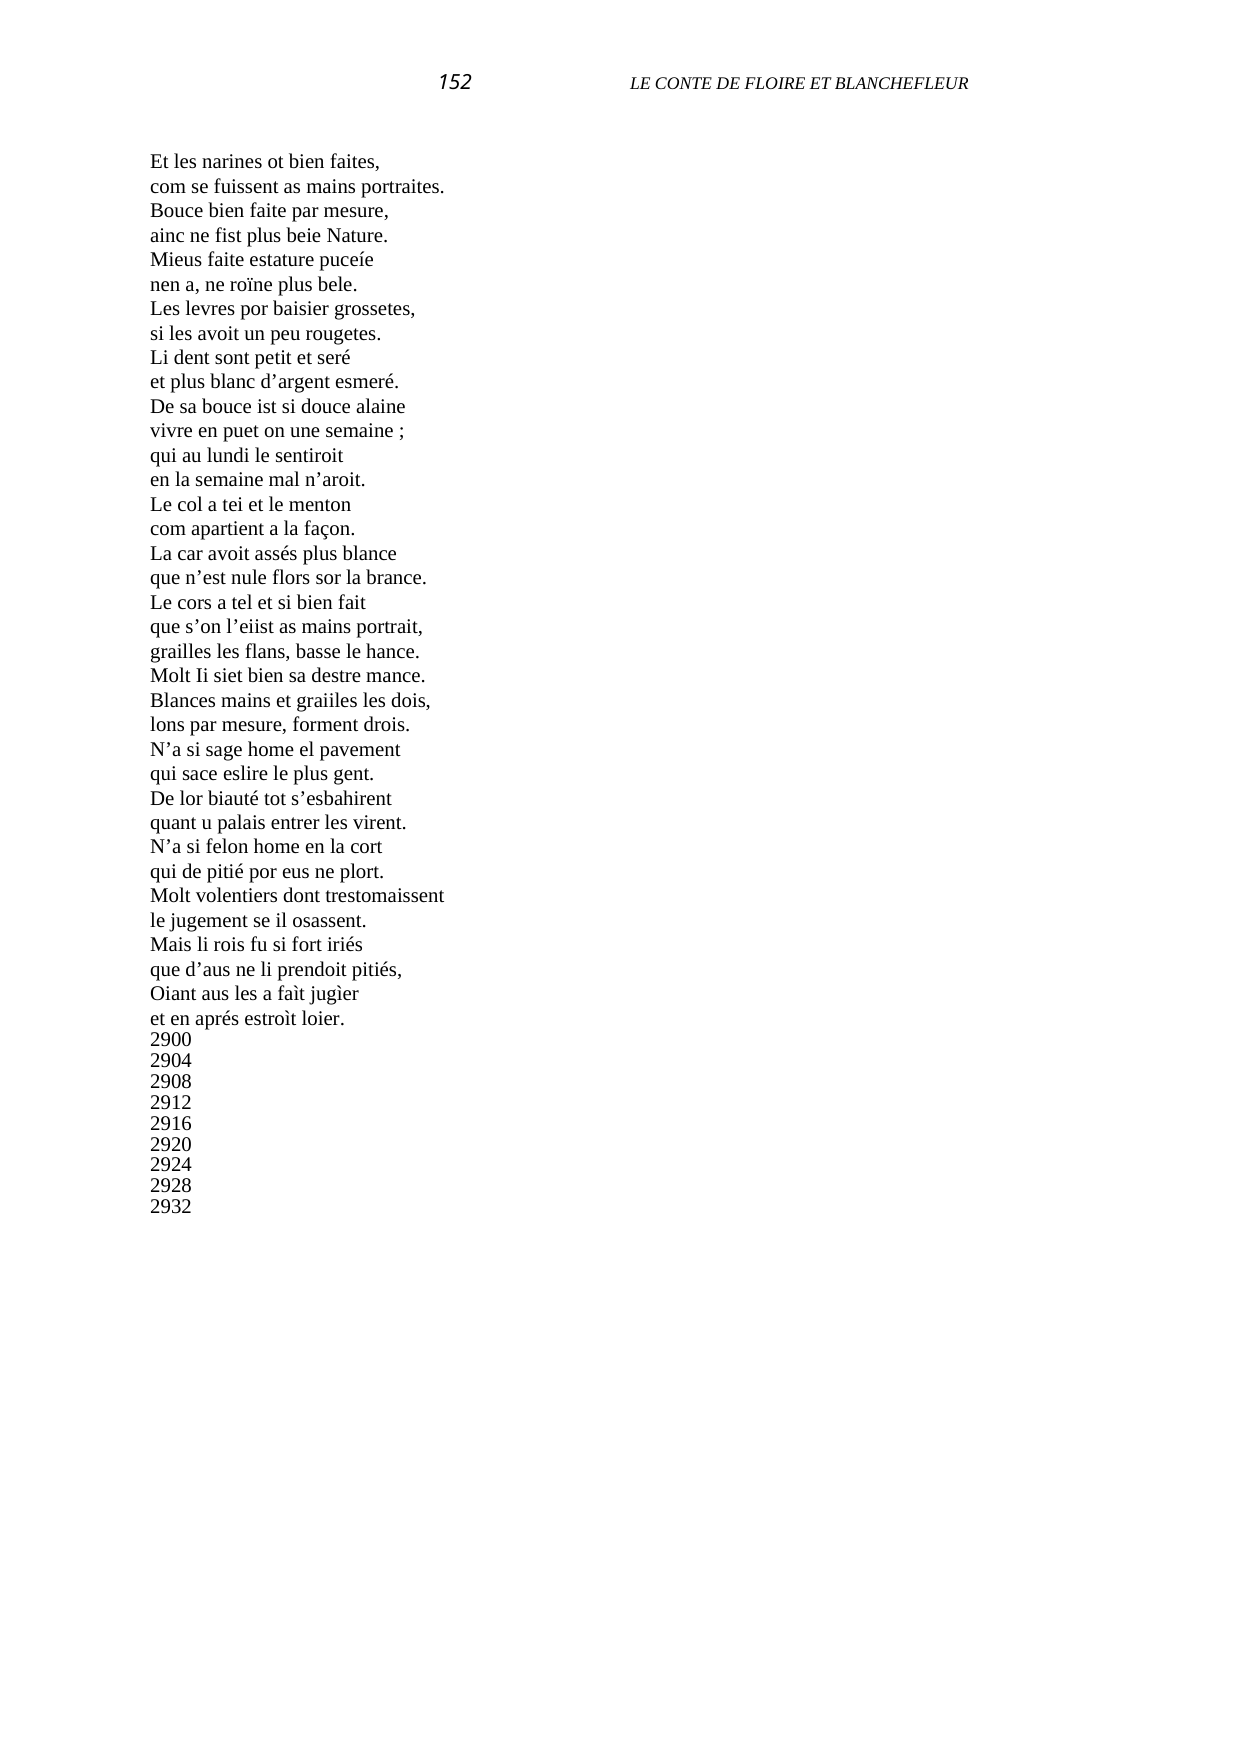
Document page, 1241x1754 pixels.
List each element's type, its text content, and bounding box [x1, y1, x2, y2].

text 2904 [150, 1051, 1090, 1072]
text Li dent sont petit et seré et plus blanc d’argent esmeré. [150, 345, 1090, 394]
text 2900 [150, 1030, 1090, 1051]
text 2920 [150, 1134, 1090, 1155]
text Et les narines ot bien faites, com se fuissent as mains portraites. Bouce bien faite par mesure, ainc ne fist plus beie Nature. [150, 149, 1090, 247]
text Le col a tei et le menton com apartient a la façon. [150, 492, 1090, 541]
text 2924 [150, 1155, 1090, 1176]
text La car avoit assés plus blance que n’est nule flors sor la brance. Le cors a tel et si bien fait que s’on l’eiist as mains portrait, grailles les flans, basse le hance. Molt Ii siet bien sa destre mance. Blances mains et graiiles les dois, lons par mesure, forment drois. [150, 541, 1090, 736]
text N’a si sage home el pavement qui sace eslire le plus gent. [150, 736, 1090, 785]
text Mais li rois fu si fort iriés que d’aus ne li prendoit pitiés, Oiant aus les a faìt jugìer et en aprés estroìt loier. [150, 932, 1090, 1030]
text 2928 [150, 1176, 1090, 1197]
text 2916 [150, 1113, 1090, 1134]
text N’a si felon home en la cort qui de pitié por eus ne plort. [150, 834, 1090, 883]
text Les levres por baisier grossetes, si les avoit un peu rougetes. [150, 296, 1090, 345]
text De lor biauté tot s’esbahirent quant u palais entrer les virent. [150, 785, 1090, 834]
text Mieus faite estature puceíe nen a, ne roïne plus bele. [150, 247, 1090, 296]
text 2932 [150, 1197, 1090, 1218]
text Molt volentiers dont trestomaissent le jugement se il osassent. [150, 883, 1090, 932]
text 2908 [150, 1072, 1090, 1093]
text 2912 [150, 1093, 1090, 1113]
text De sa bouce ist si douce alaine vivre en puet on une semaine ; qui au lundi le sentiroit en la semaine mal n’aroit. [150, 394, 1090, 492]
